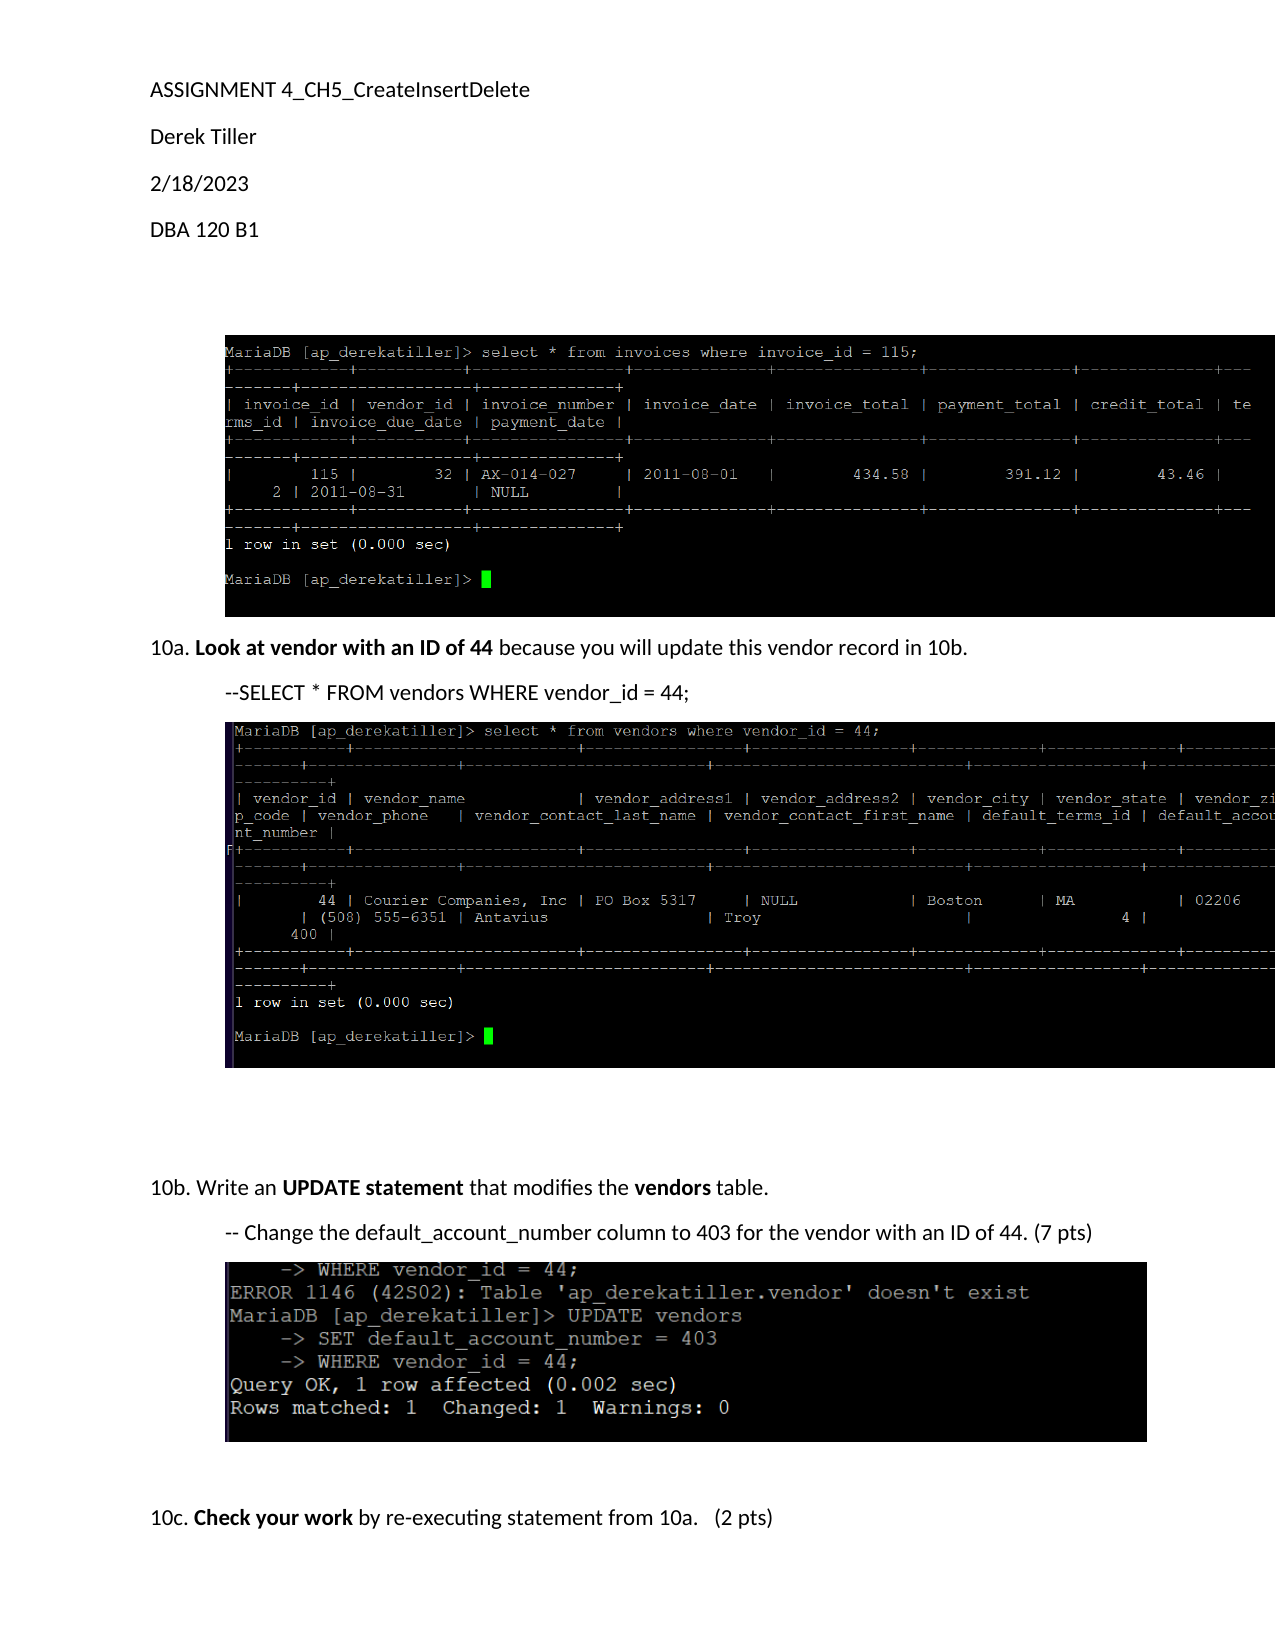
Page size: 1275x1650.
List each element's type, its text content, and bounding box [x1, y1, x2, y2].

text -- Change the default_account_number column to 403 for the vendor with an ID of 44. (7 pts) [150, 1218, 1200, 1246]
text 10c. Check your work by re-executing statement from 10a. (2 pts) [150, 1503, 1200, 1531]
picture [225, 1262, 1147, 1442]
picture [225, 335, 1275, 617]
text 10a. Look at vendor with an ID of 44 because you will update this vendor record in 10b. [150, 633, 1200, 661]
text 10b. Write an UPDATE statement that modifies the vendors table. [150, 1173, 1200, 1202]
picture [225, 722, 1275, 1068]
text --SELECT * FROM vendors WHERE vendor_id = 44; [150, 678, 1200, 706]
